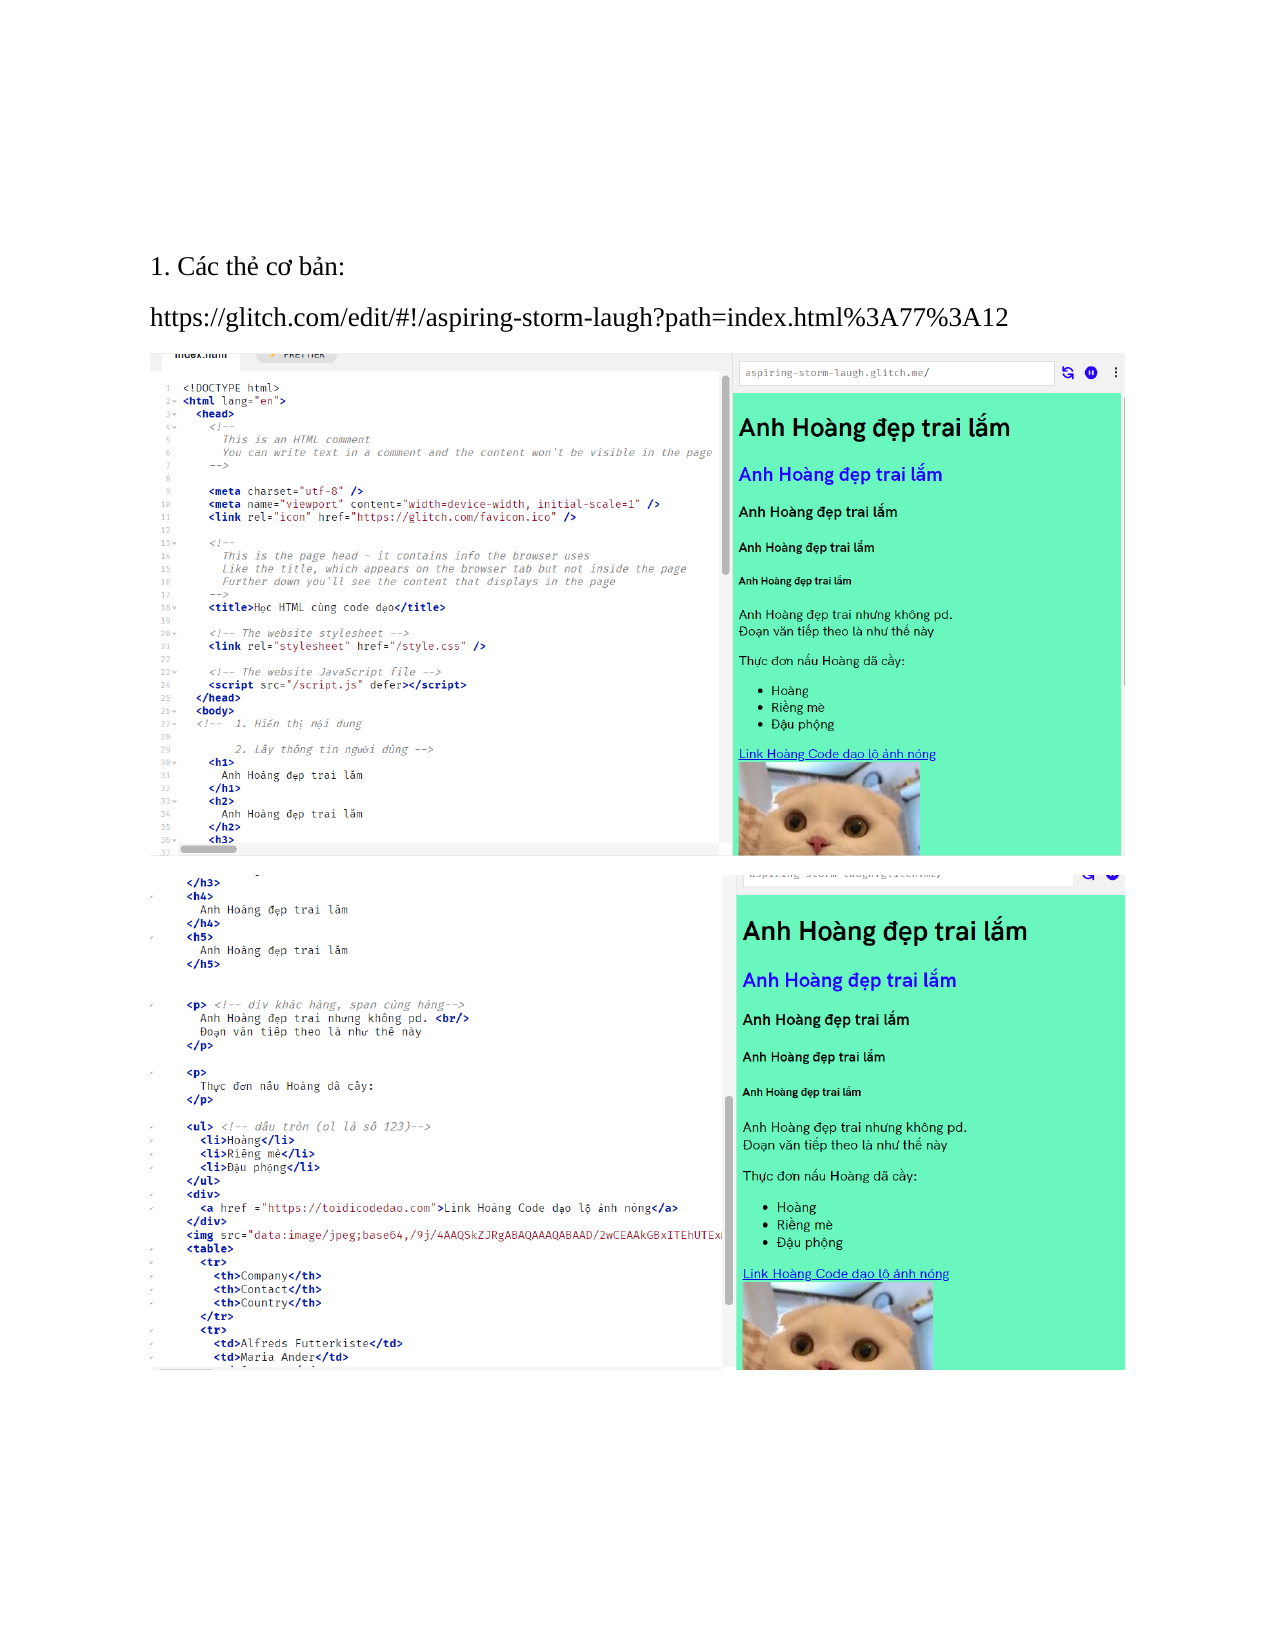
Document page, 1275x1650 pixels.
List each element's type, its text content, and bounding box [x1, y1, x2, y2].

text https://glitch.com/edit/#!/aspiring-storm-laugh?path=index.html%3A77%3A12 [150, 301, 1125, 332]
picture [150, 350, 1125, 856]
text 1. Các thẻ cơ bản: [150, 250, 1125, 282]
picture [150, 875, 1125, 1370]
